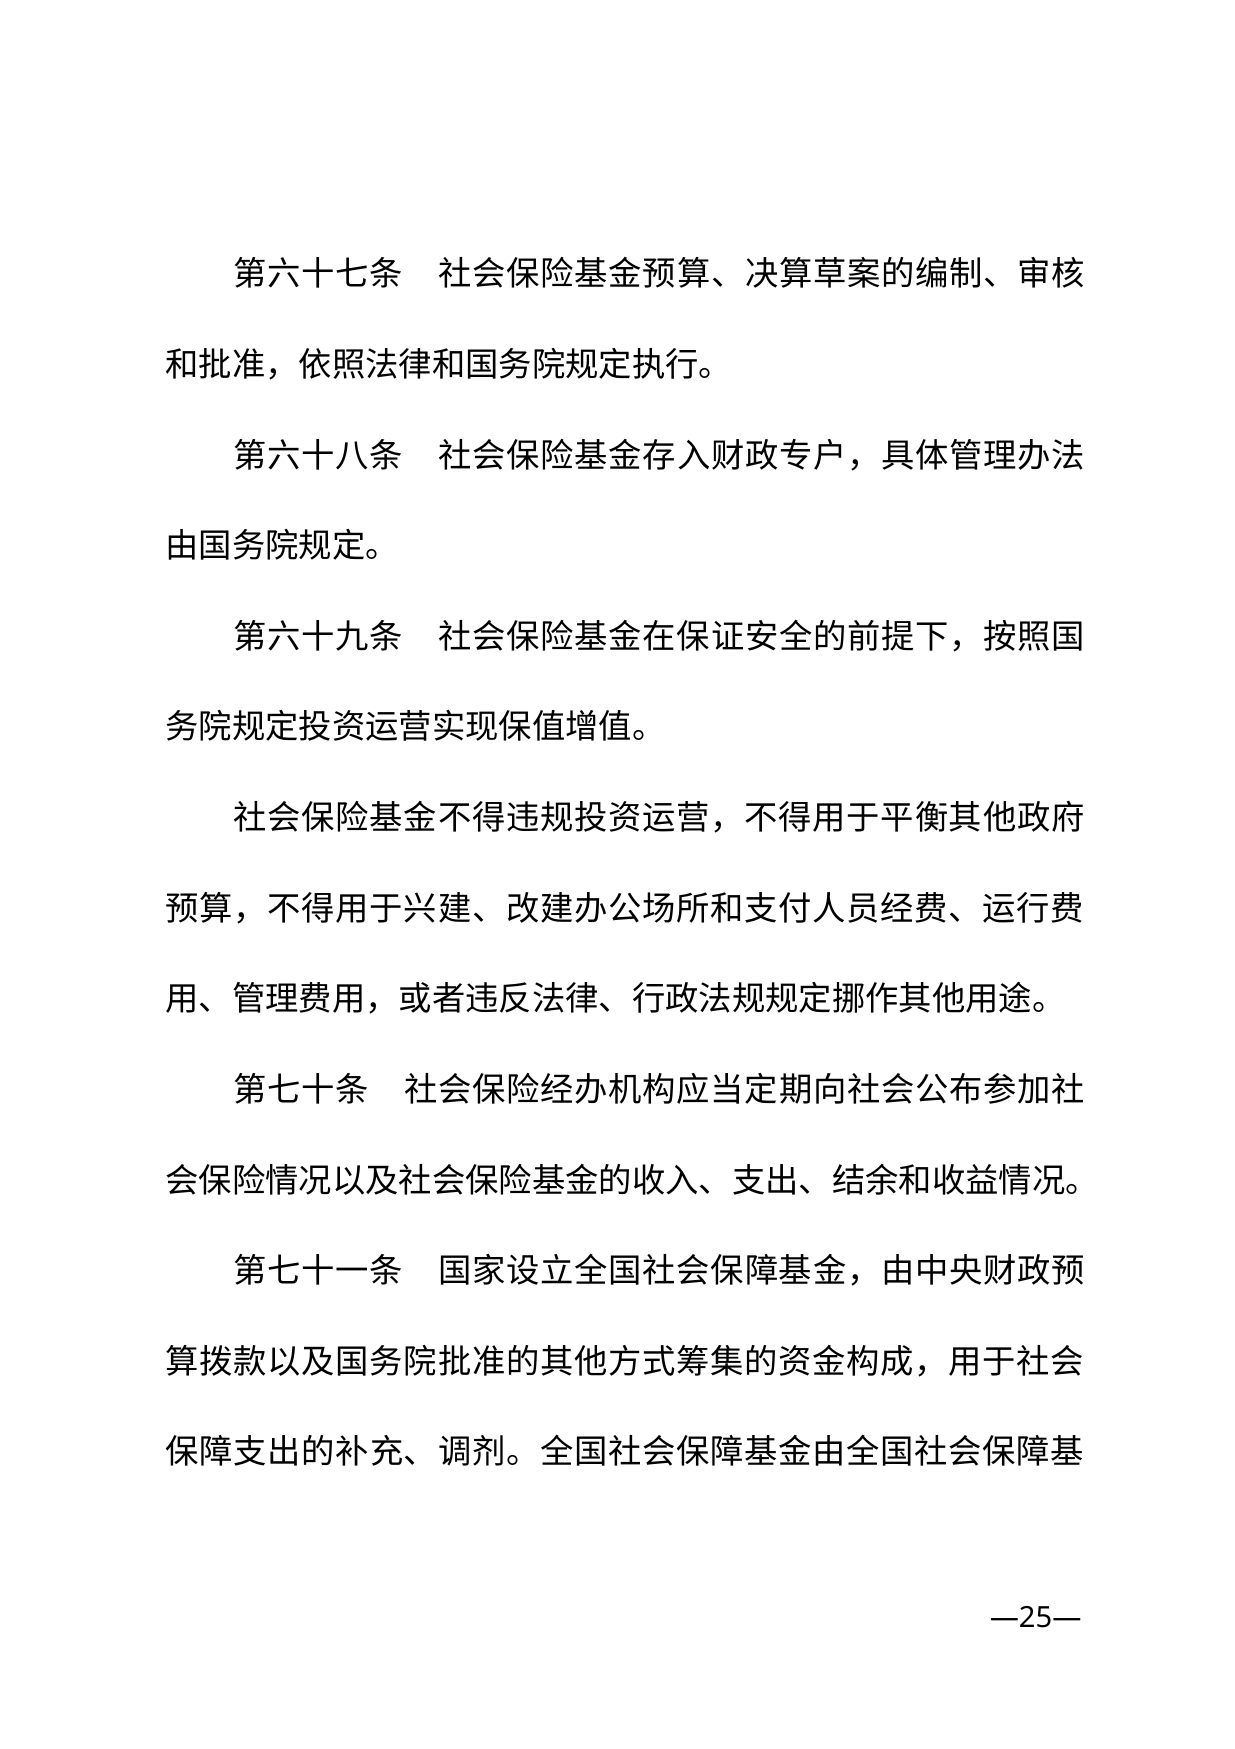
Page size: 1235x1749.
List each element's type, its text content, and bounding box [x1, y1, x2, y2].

text 第六十八条 社会保险基金存入财政专户，具体管理办法由国务院规定。 [165, 407, 1087, 588]
text 第六十七条 社会保险基金预算、决算草案的编制、审核和批准，依照法律和国务院规定执行。 [165, 226, 1087, 407]
text 第六十九条 社会保险基金在保证安全的前提下，按照国务院规定投资运营实现保值增值。 [165, 588, 1087, 770]
text 第七十条 社会保险经办机构应当定期向社会公布参加社会保险情况以及社会保险基金的收入、支出、结余和收益情况。 [165, 1042, 1087, 1223]
text 社会保险基金不得违规投资运营，不得用于平衡其他政府预算，不得用于兴建、改建办公场所和支付人员经费、运行费用、管理费用，或者违反法律、行政法规规定挪作其他用途。 [165, 770, 1087, 1042]
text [165, 1223, 1087, 1495]
